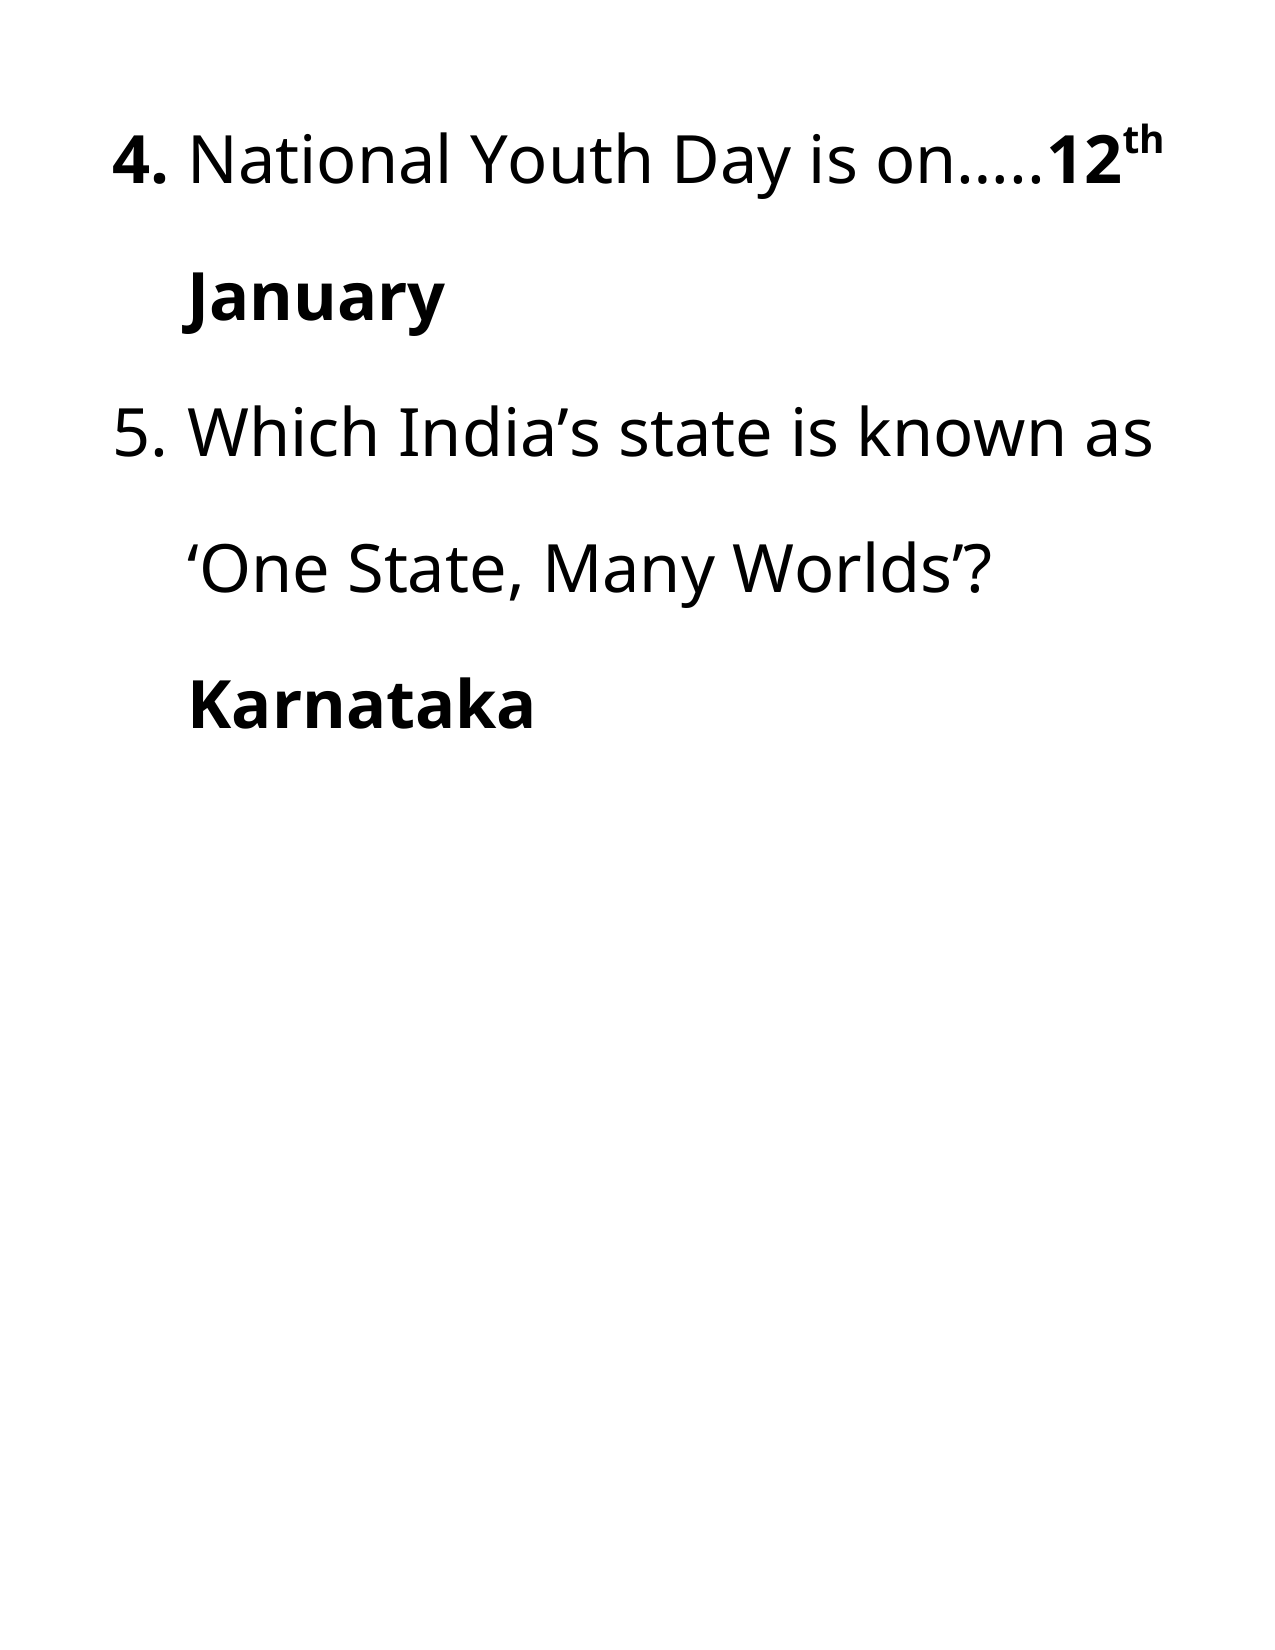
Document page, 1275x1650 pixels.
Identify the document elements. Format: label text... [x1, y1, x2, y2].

list Which India’s state is known as ‘One State, Many Worlds’? [112, 385, 1200, 612]
list National Youth Day is on…..12th January [112, 112, 1200, 339]
list Karnataka [187, 657, 1200, 748]
